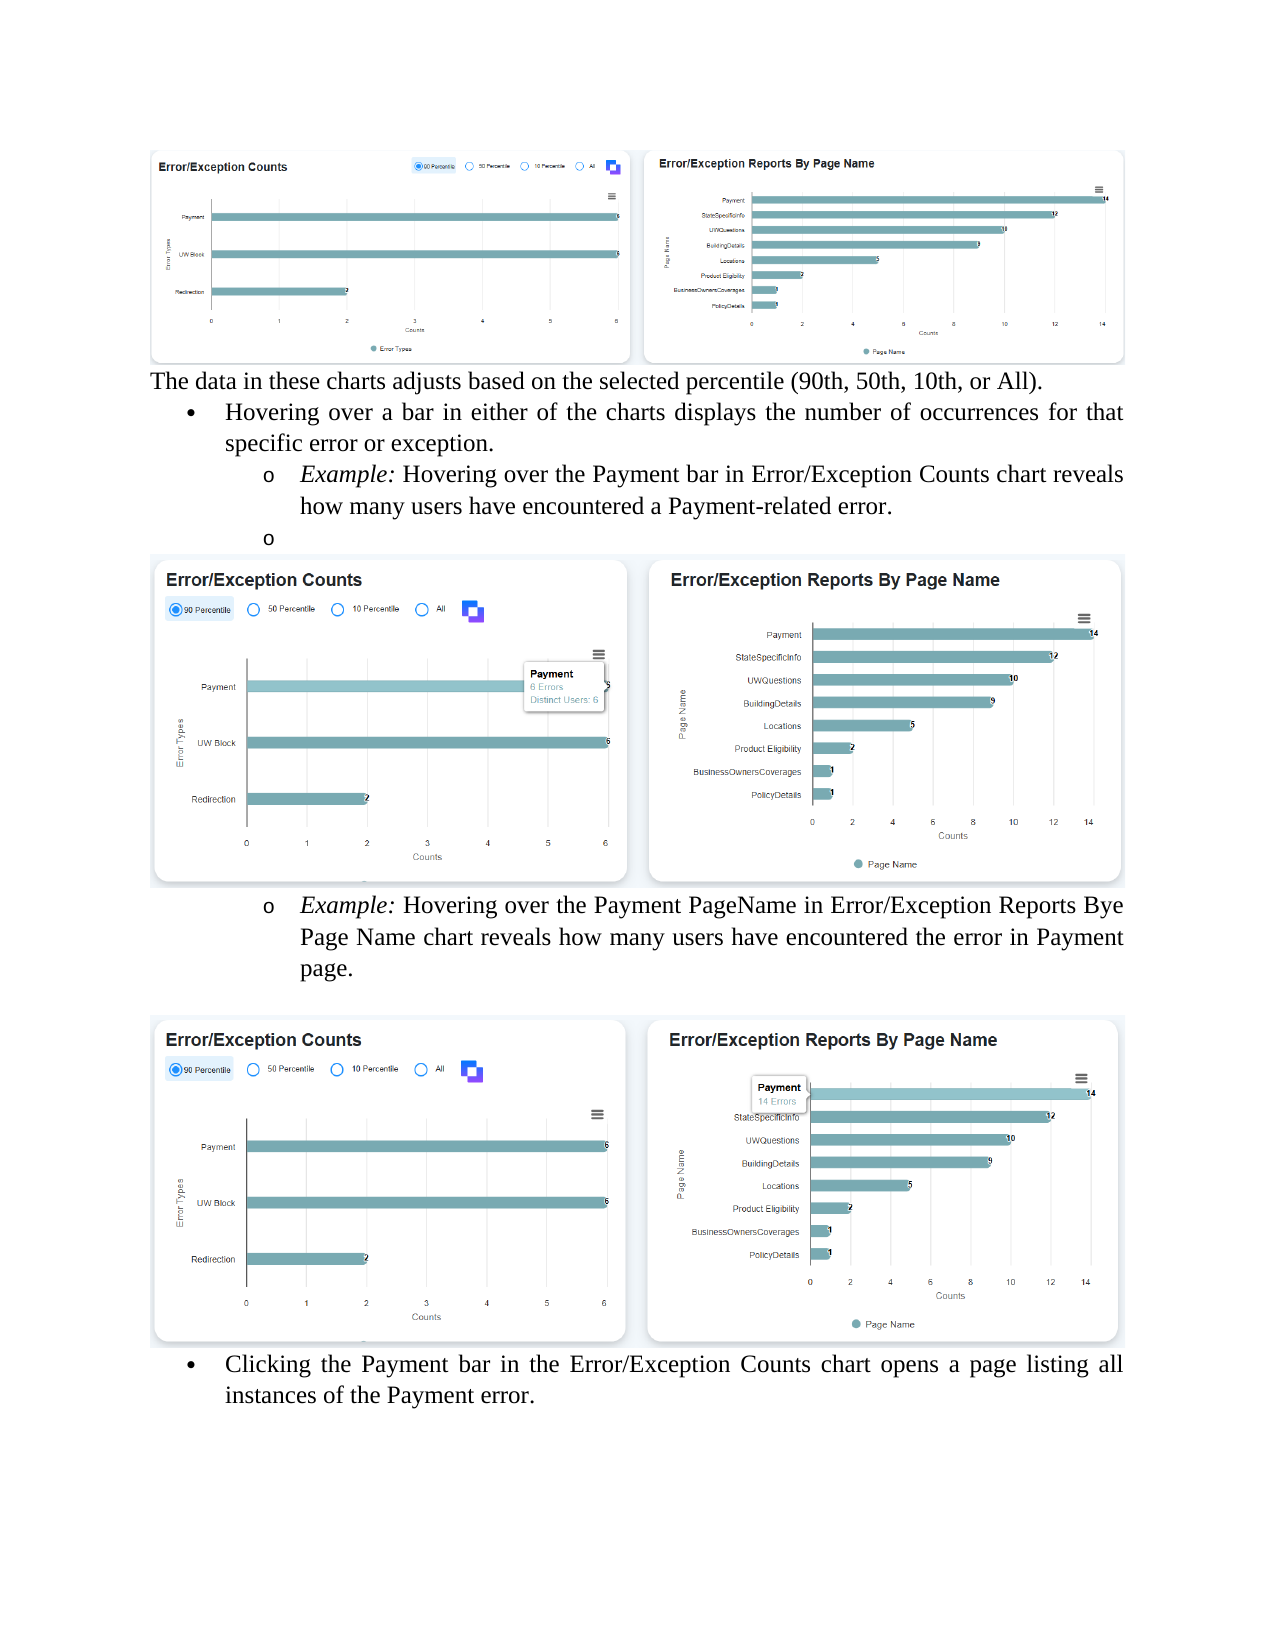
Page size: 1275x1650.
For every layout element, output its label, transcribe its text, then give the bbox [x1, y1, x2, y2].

list Clicking the Payment bar in the Error/Exception Counts chart opens a page listing all instances of the Payment error. [187, 1349, 1125, 1409]
text The data in these charts adjusts based on the selected percentile (90th, 50th, 10th, or All). [150, 366, 1125, 395]
picture [150, 150, 1125, 365]
list Example: Hovering over the Payment PageName in Error/Exception Reports Bye Page Name chart reveals how many users have encountered the error in Payment page. [262, 890, 1125, 982]
picture [150, 554, 1125, 888]
list Hovering over a bar in either of the charts displays the number of occurrences for that specific error or exception. [187, 397, 1125, 457]
picture [150, 1015, 1125, 1348]
list Example: Hovering over the Payment bar in Error/Exception Counts chart reveals how many users have encountered a Payment-related error. [262, 459, 1125, 520]
